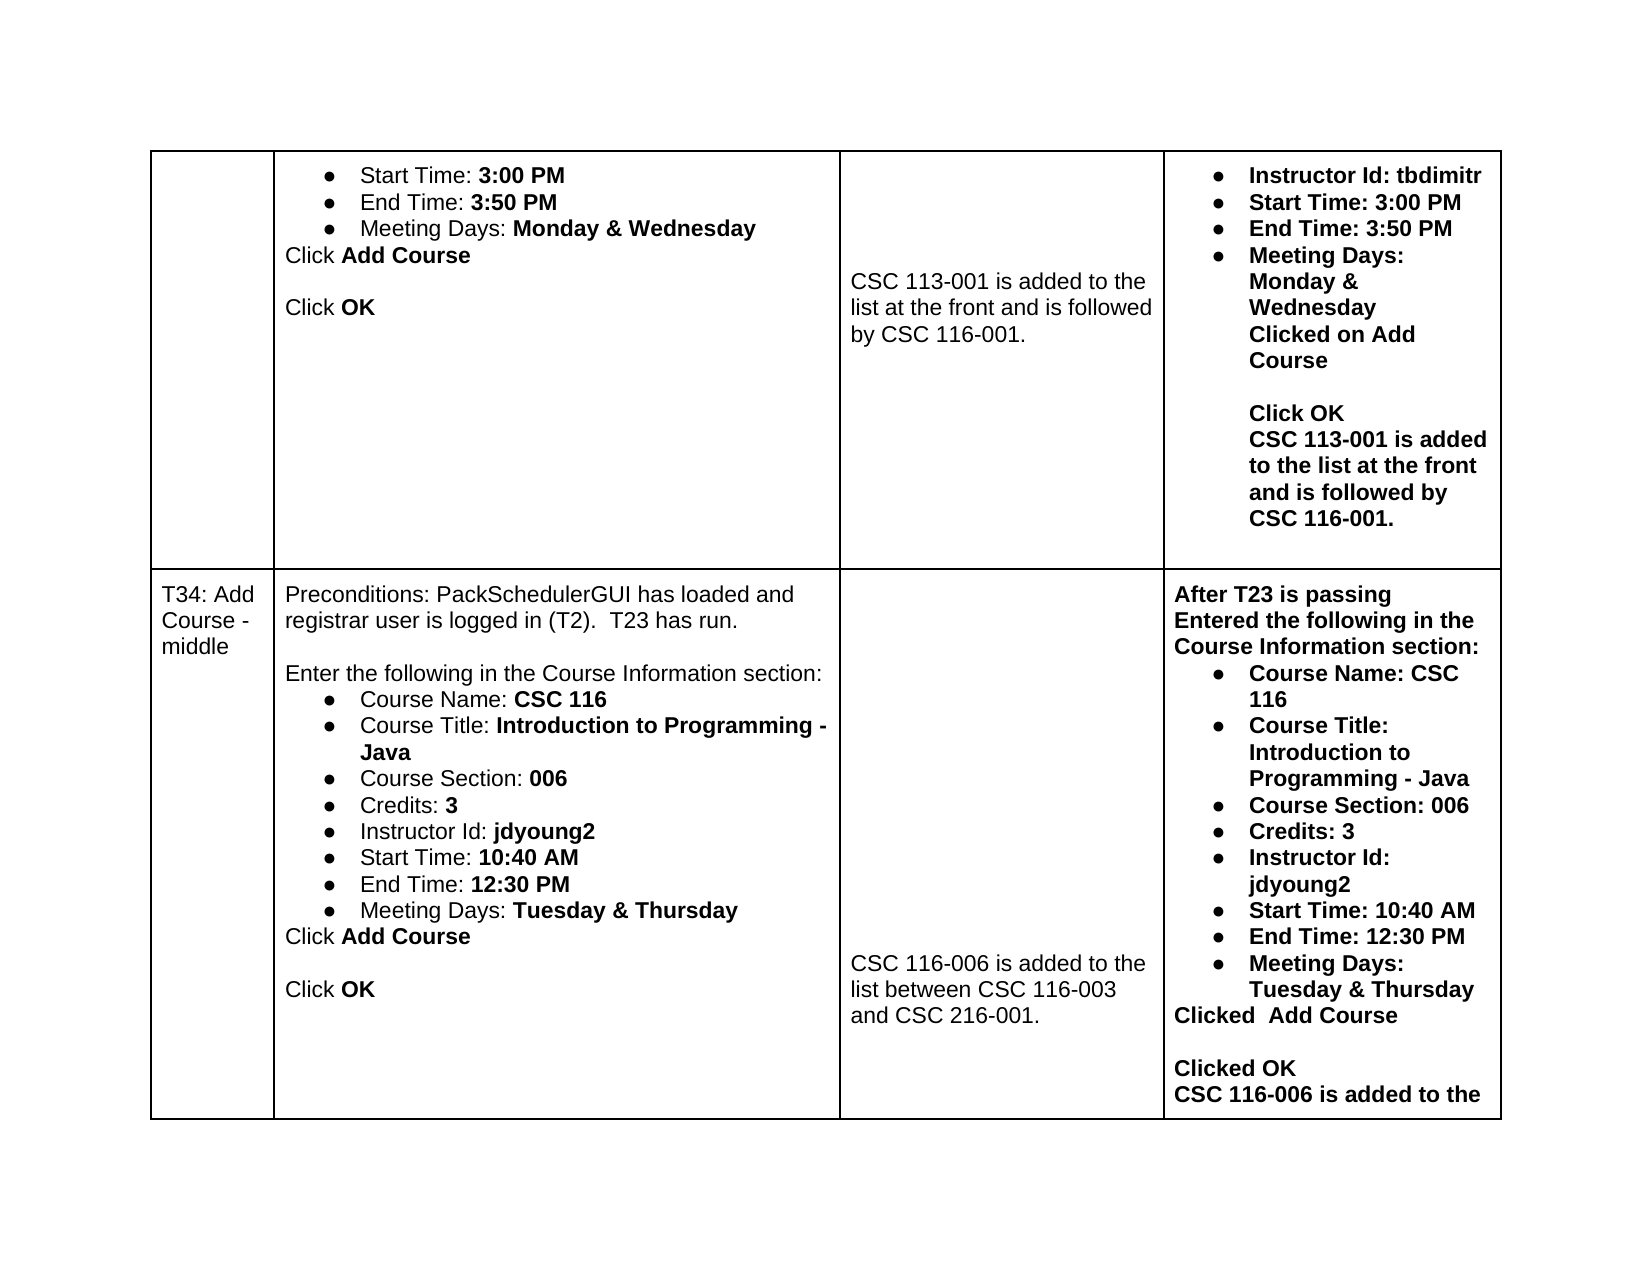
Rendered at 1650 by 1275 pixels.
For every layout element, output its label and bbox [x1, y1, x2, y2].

table_cell [152, 570, 273, 1118]
table_cell [841, 570, 1163, 1118]
table_cell [1165, 570, 1500, 1118]
table_cell [841, 152, 1163, 568]
table_cell [1165, 152, 1500, 568]
table_cell [152, 152, 273, 568]
table_cell [275, 570, 839, 1118]
table_cell [275, 152, 839, 568]
